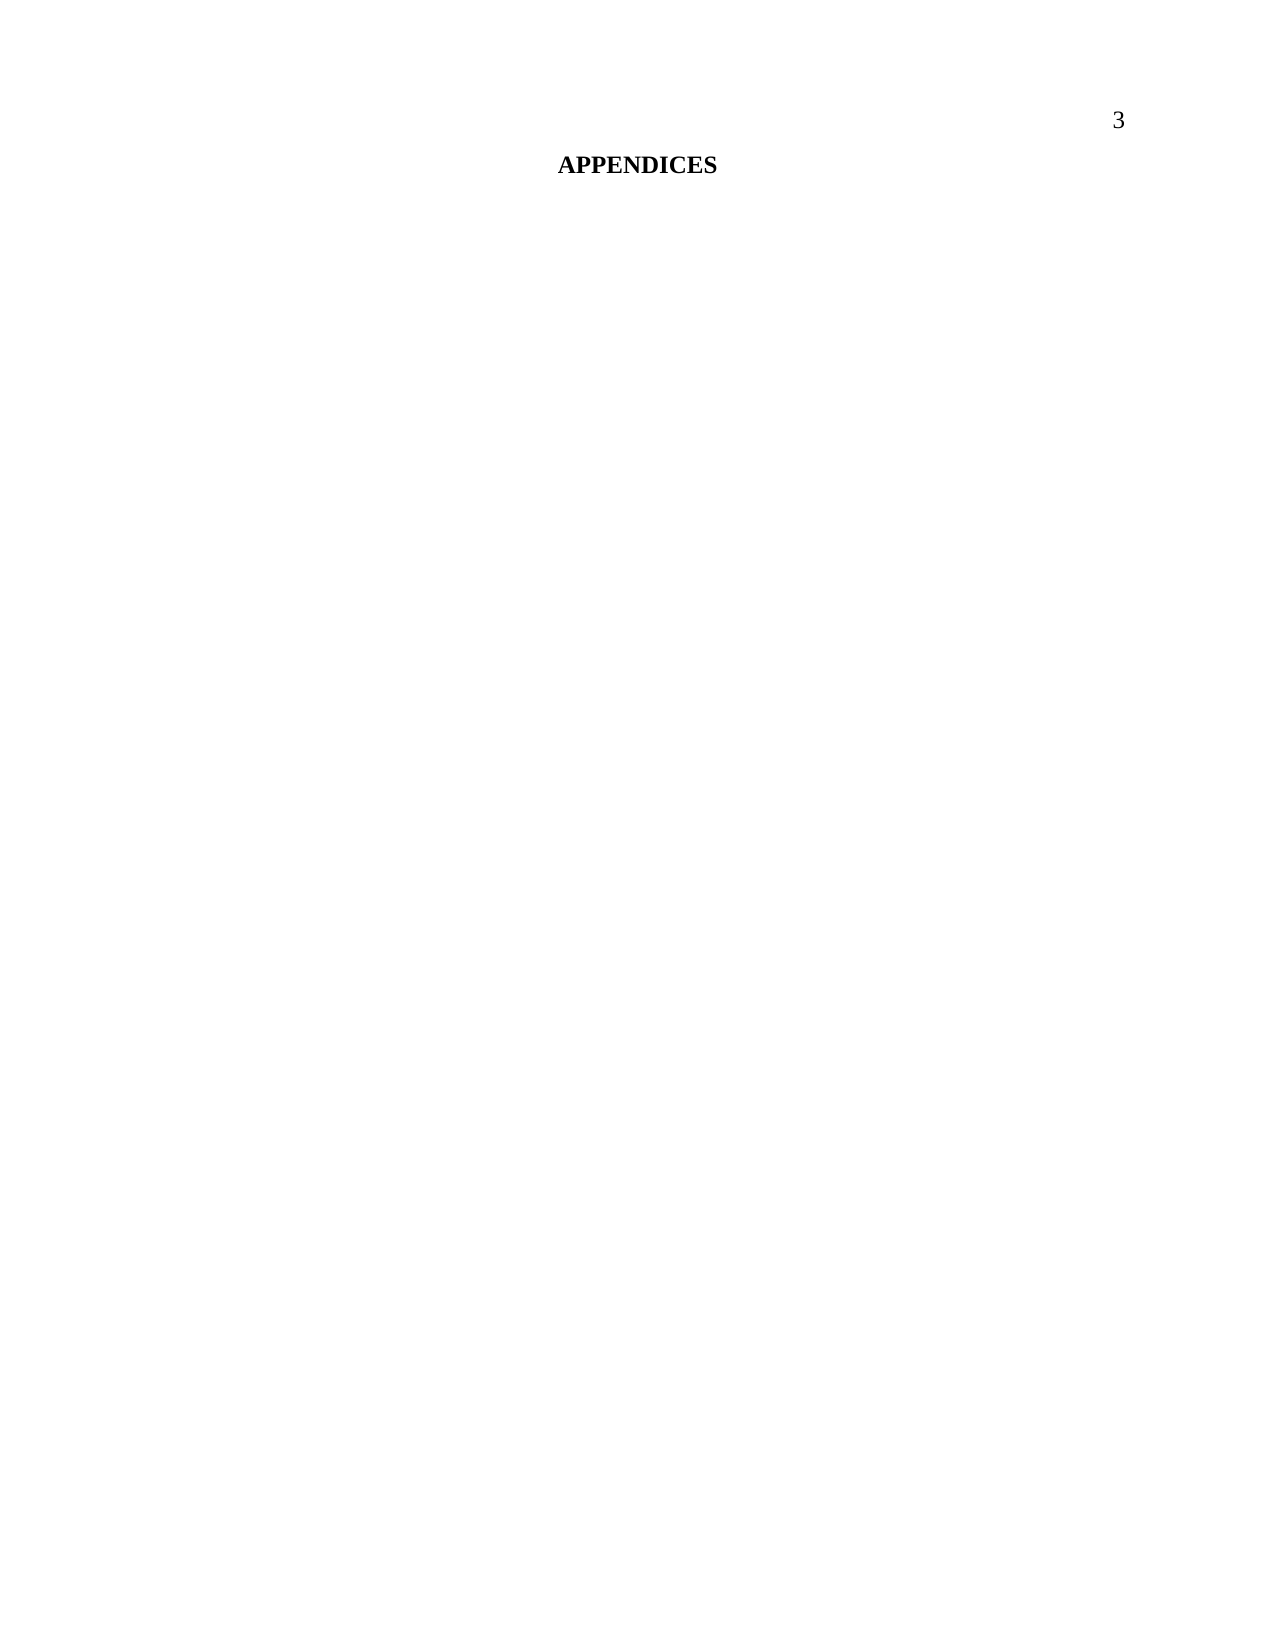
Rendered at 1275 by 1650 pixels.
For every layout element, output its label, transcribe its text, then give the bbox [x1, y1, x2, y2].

text APPENDICES [150, 150, 1125, 179]
